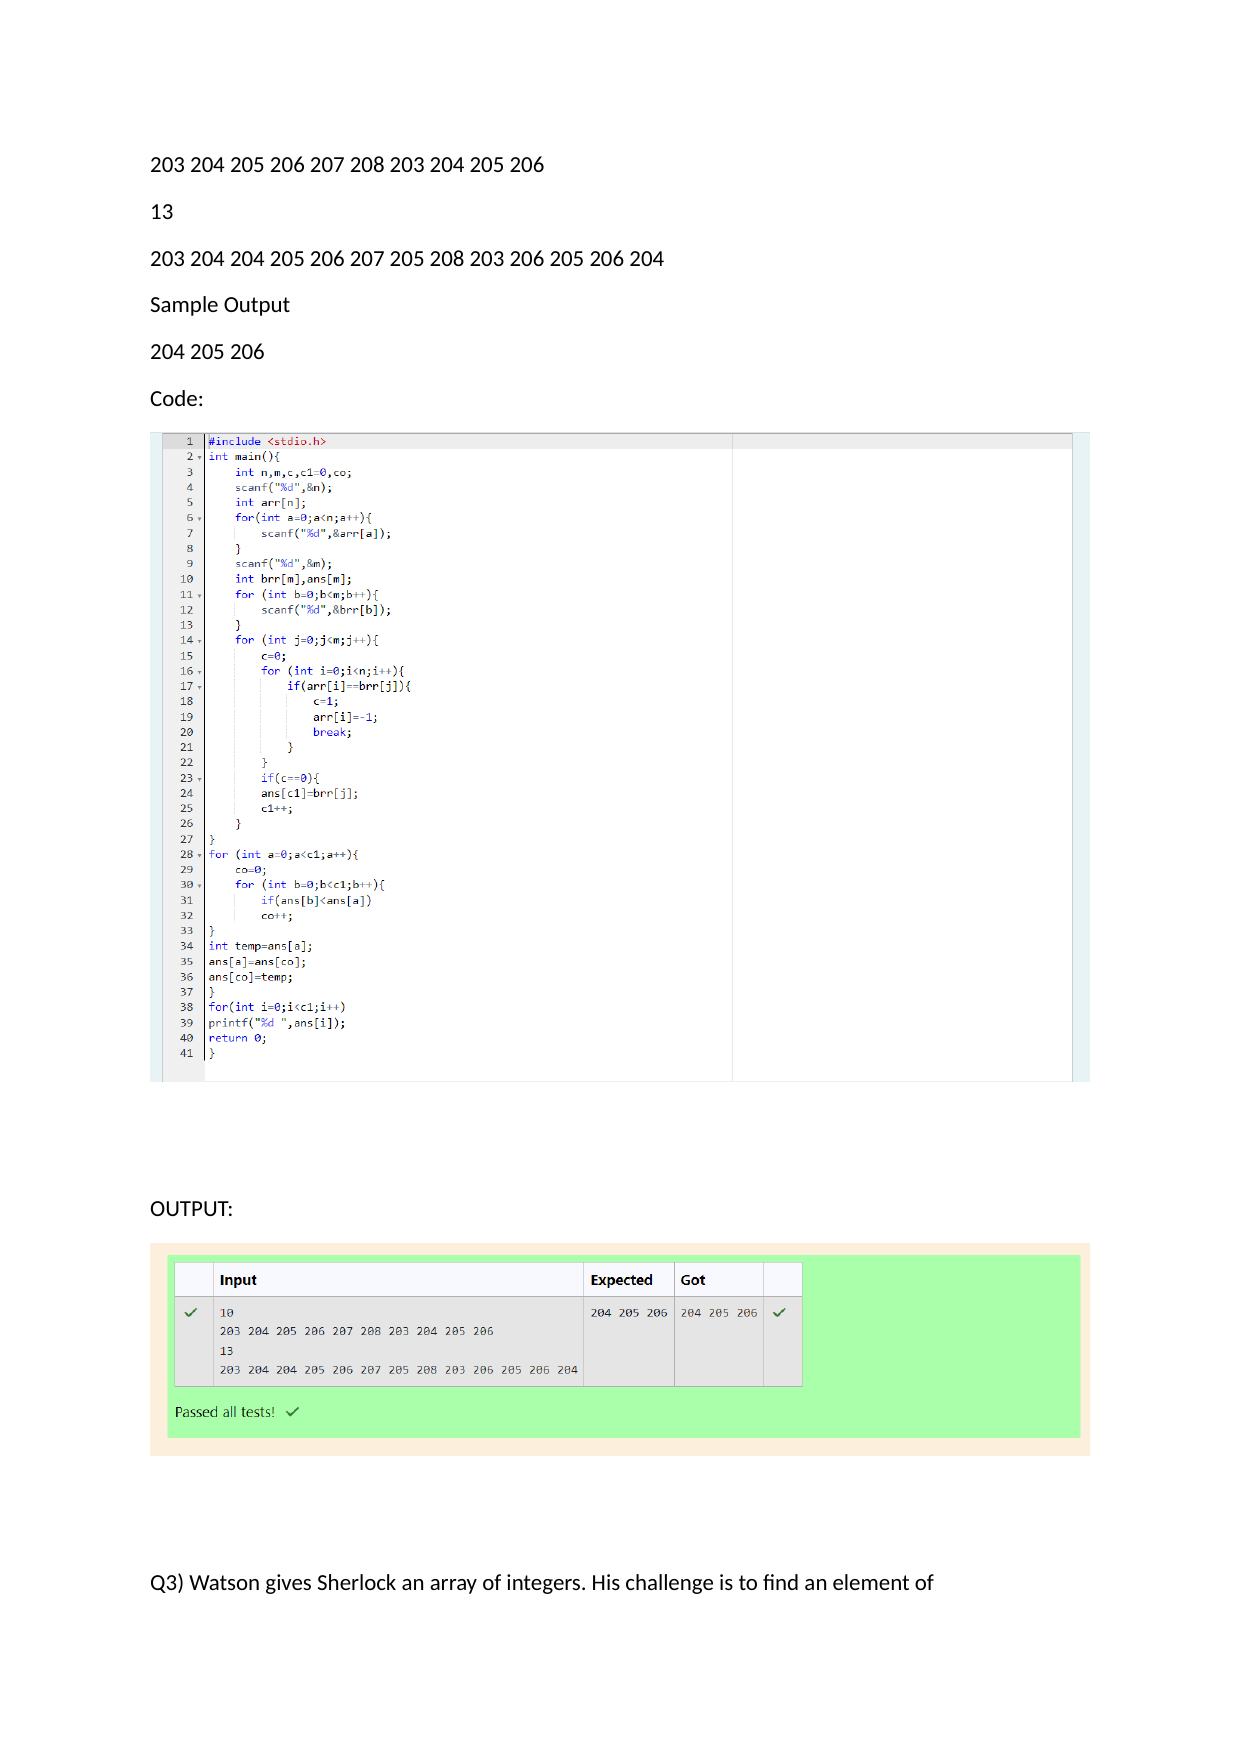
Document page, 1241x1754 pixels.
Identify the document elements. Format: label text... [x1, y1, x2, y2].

picture [150, 431, 1091, 1082]
text 204 205 206 [150, 337, 1090, 366]
picture [150, 1241, 1091, 1456]
text Code: [150, 384, 1090, 412]
text 203 204 204 205 206 207 205 208 203 206 205 206 204 [150, 244, 1090, 272]
text Q3) Watson gives Sherlock an array of integers. His challenge is to find an element of [150, 1568, 1090, 1596]
text OUTPUT: [150, 1194, 1090, 1222]
text 13 [150, 197, 1090, 225]
text Sample Output [150, 291, 1090, 319]
text 203 204 205 206 207 208 203 204 205 206 [150, 150, 1090, 178]
